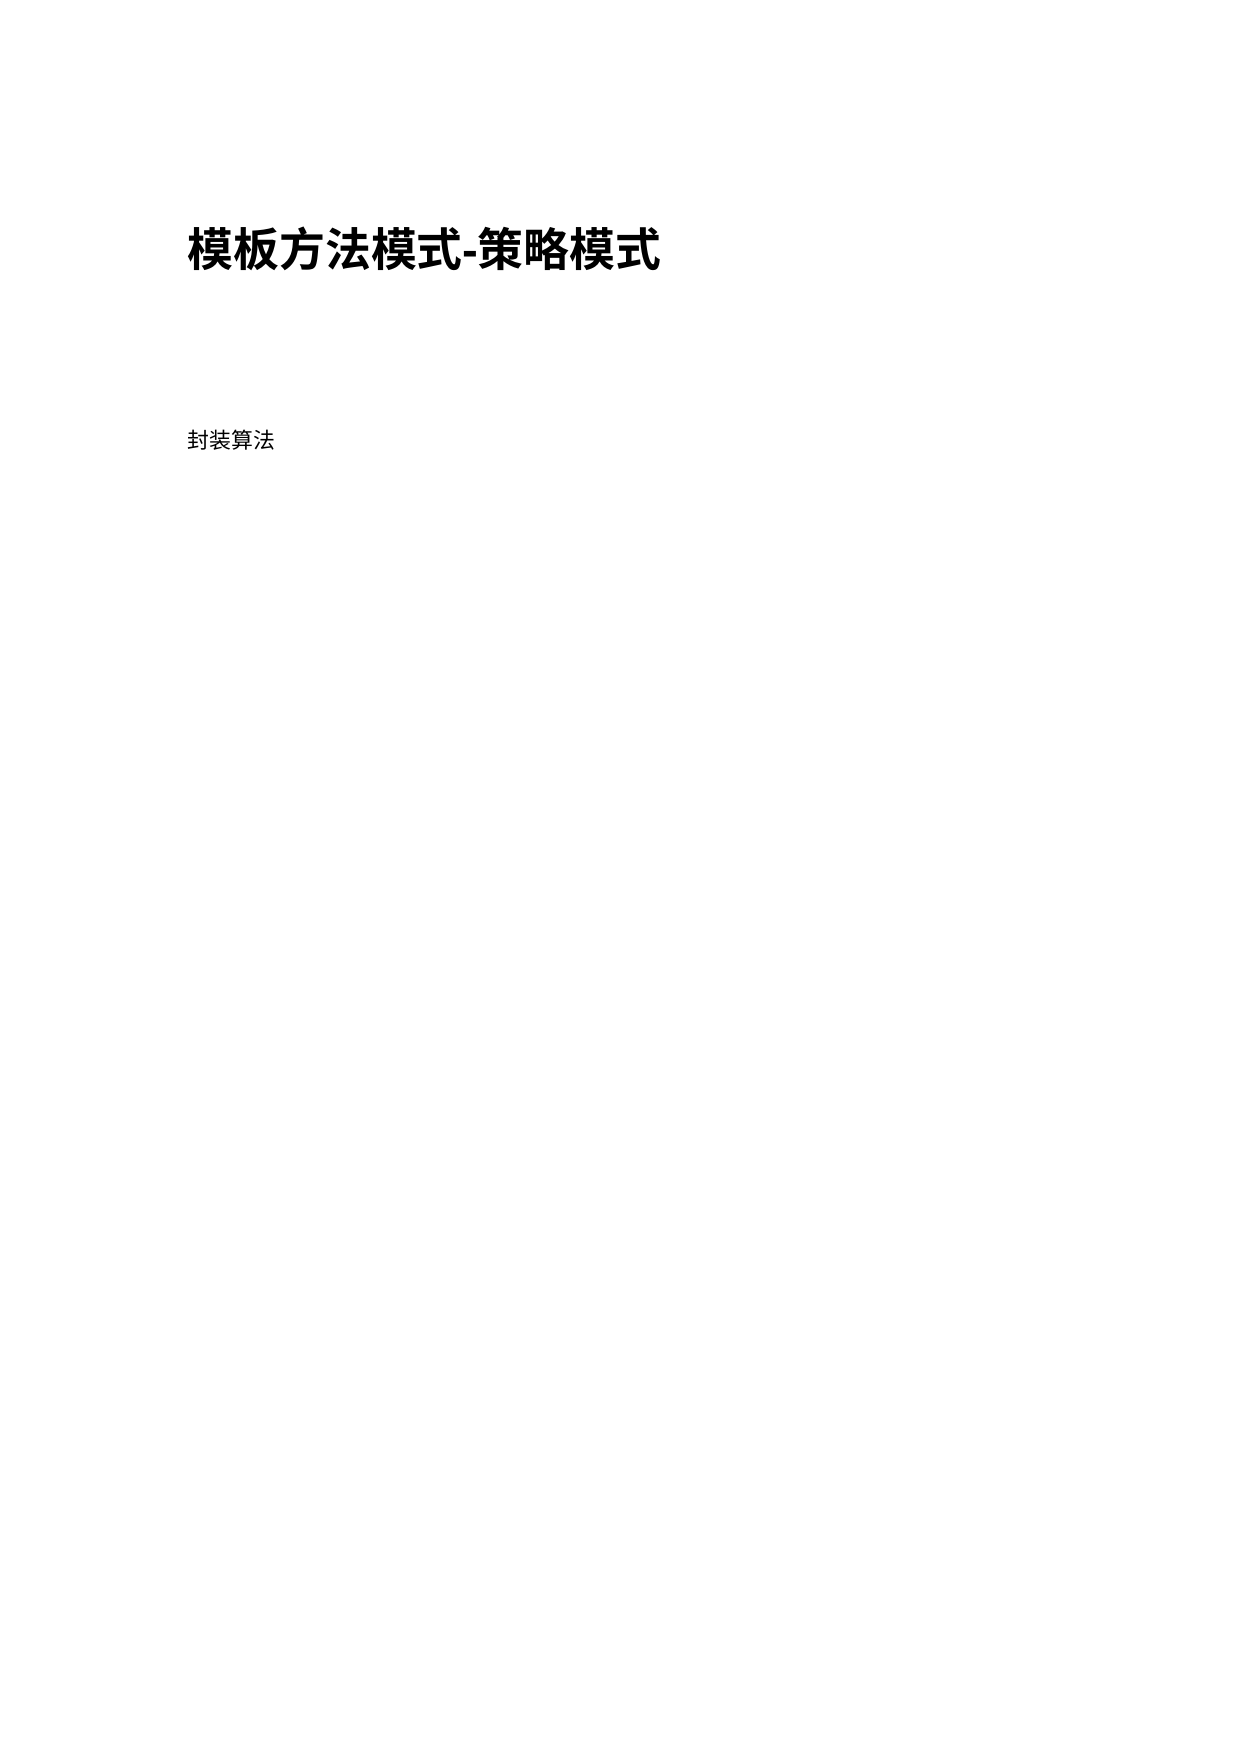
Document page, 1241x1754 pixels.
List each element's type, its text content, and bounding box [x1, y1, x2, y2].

subtitle 模板方法模式-策略模式 [187, 197, 1053, 295]
text 封装算法 [187, 423, 1053, 456]
